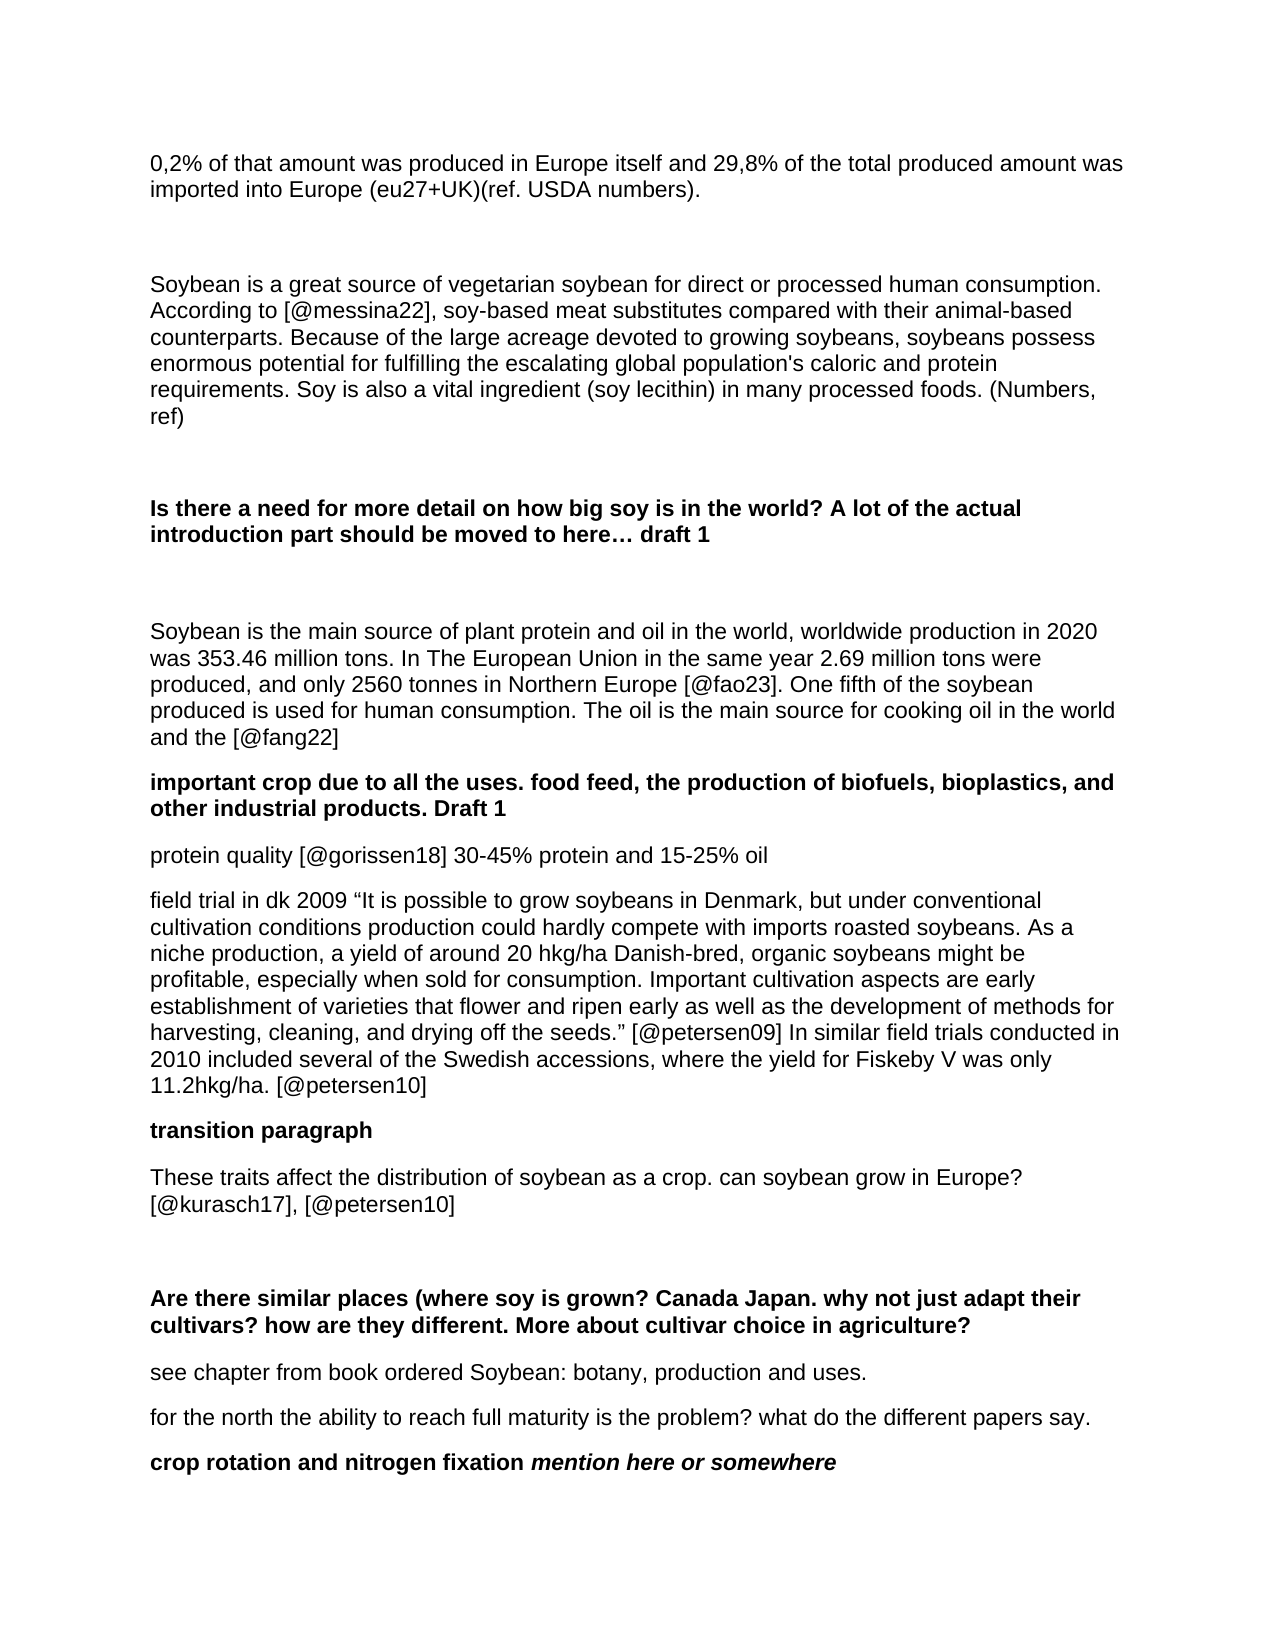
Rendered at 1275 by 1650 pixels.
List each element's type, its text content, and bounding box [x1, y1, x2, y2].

text see chapter from book ordered Soybean: botany, production and uses. [150, 1359, 1125, 1385]
text important crop due to all the uses. food feed, the production of biofuels, bioplastics, and other industrial products. Draft 1 [150, 769, 1125, 821]
text field trial in dk 2009 “It is possible to grow soybeans in Denmark, but under conventional cultivation conditions production could hardly compete with imports roasted soybeans. As a niche production, a yield of around 20 hkg/ha Danish-bred, organic soybeans might be profitable, especially when sold for consumption. Important cultivation aspects are early establishment of varieties that flower and ripen early as well as the development of methods for harvesting, cleaning, and drying off the seeds.” [@petersen09] In similar field trials conducted in 2010 included several of the Swedish accessions, where the yield for Fiskeby V was only 11.2hkg/ha. [@petersen10] [150, 887, 1125, 1098]
text transition paragraph [150, 1117, 1125, 1143]
text Soybean is a great source of vegetarian soybean for direct or processed human consumption. According to [@messina22], soy-based meat substitutes compared with their animal-based counterparts. Because of the large acreage devoted to growing soybeans, soybeans possess enormous potential for fulfilling the escalating global population's caloric and protein requirements. Soy is also a vital ingredient (soy lecithin) in many processed foods. (Numbers, ref) [150, 271, 1125, 429]
text Is there a need for more detail on how big soy is in the world? A lot of the actual introduction part should be moved to here… draft 1 [150, 495, 1125, 548]
text for the north the ability to reach full maturity is the problem? what do the different papers say. [150, 1404, 1125, 1430]
text crop rotation and nitrogen fixation mention here or somewhere [150, 1449, 1125, 1475]
text 0,2% of that amount was produced in Europe itself and 29,8% of the total produced amount was imported into Europe (eu27+UK)(ref. USDA numbers). [150, 150, 1125, 203]
text Soybean is the main source of plant protein and oil in the world, worldwide production in 2020 was 353.46 million tons. In The European Union in the same year 2.69 million tons were produced, and only 2560 tonnes in Northern Europe [@fao23]. One fifth of the soybean produced is used for human consumption. The oil is the main source for cooking oil in the world and the [@fang22] [150, 618, 1125, 750]
text These traits affect the distribution of soybean as a crop. can soybean grow in Europe? [@kurasch17], [@petersen10] [150, 1164, 1125, 1217]
text Are there similar places (where soy is grown? Canada Japan. why not just adapt their cultivars? how are they different. More about cultivar choice in agriculture? [150, 1285, 1125, 1338]
text protein quality [@gorissen18] 30-45% protein and 15-25% oil [150, 842, 1125, 869]
